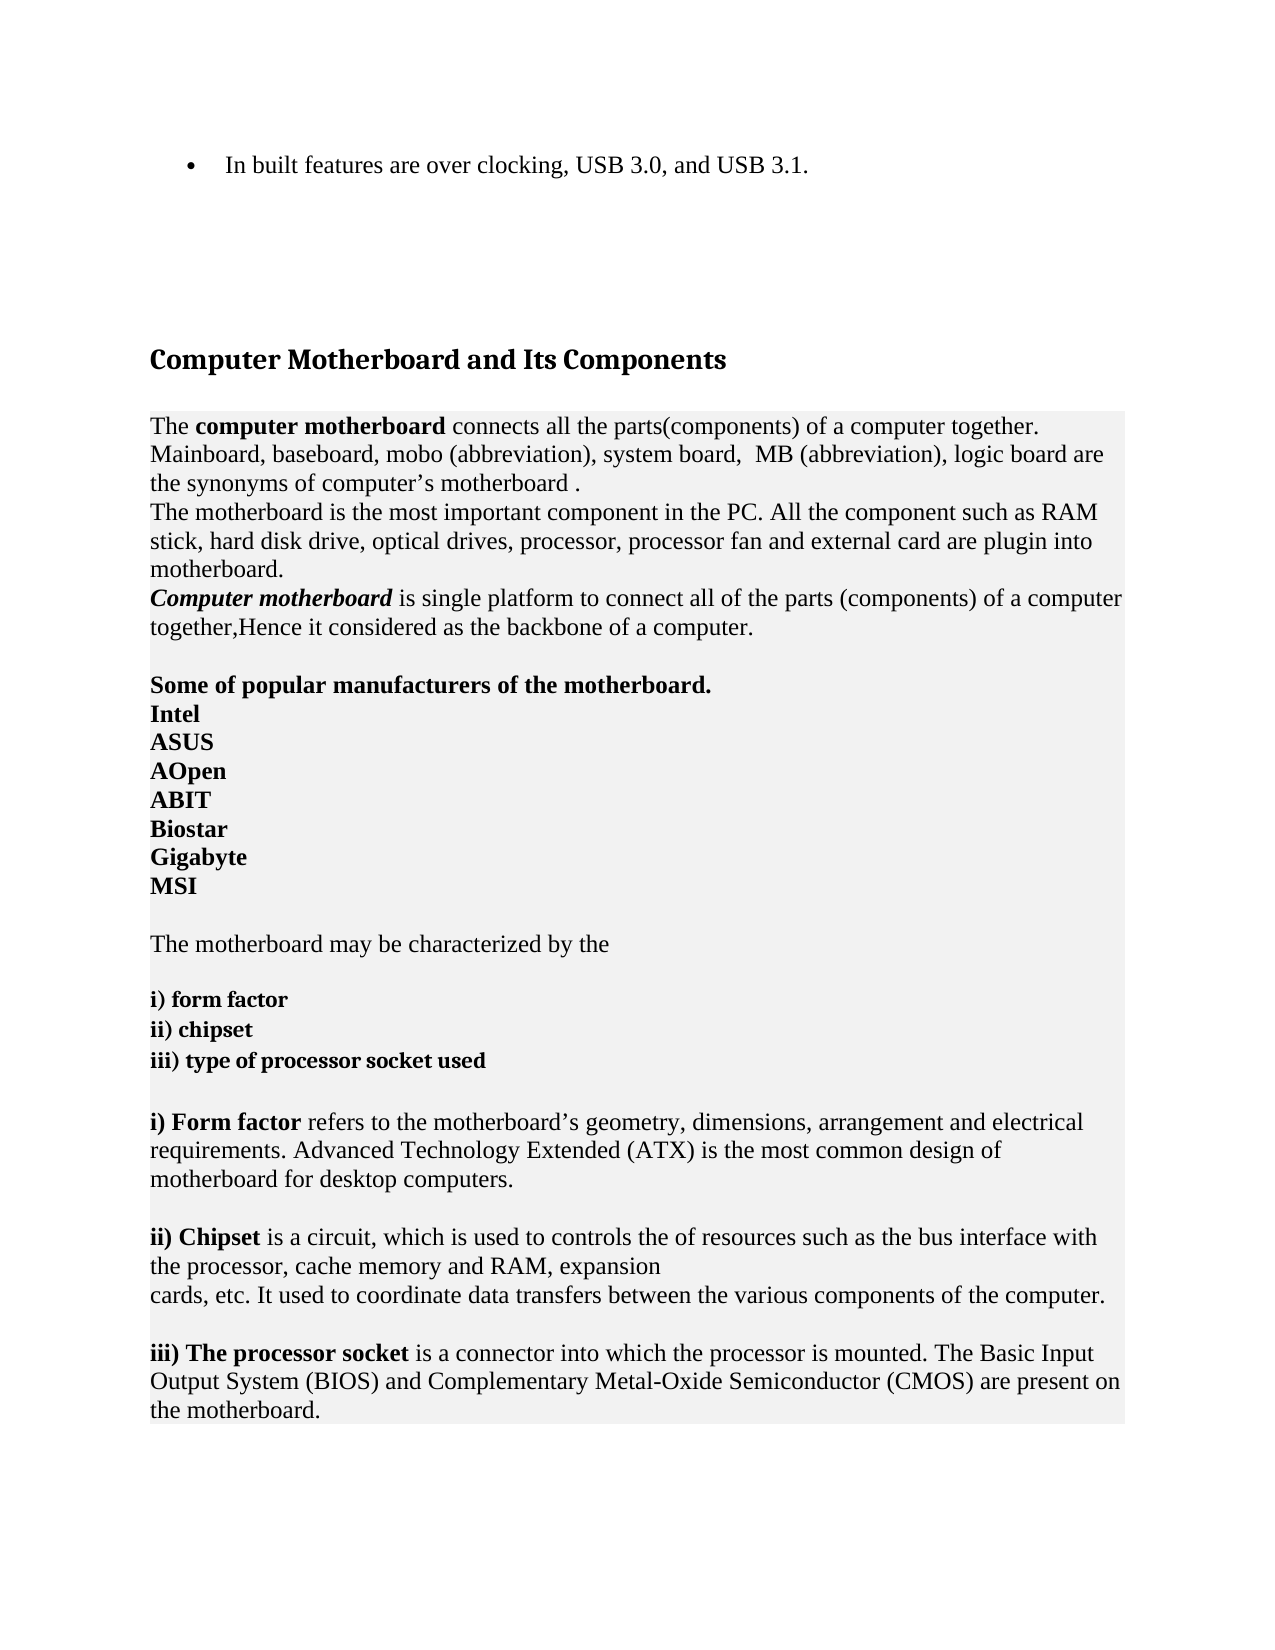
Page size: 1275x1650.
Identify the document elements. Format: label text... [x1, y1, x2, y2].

text ii) Chipset is a circuit, which is used to controls the of resources such as the bus interface with the processor, cache memory and RAM, expansion cards, etc. It used to coordinate data transfers between the various components of the computer. [150, 1222, 1125, 1308]
text Some of popular manufacturers of the motherboard. Intel ASUS AOpen ABIT Biostar Gigabyte MSI [150, 670, 1125, 900]
list In built features are over clocking, USB 3.0, and USB 3.1. [187, 150, 1125, 179]
subtitle Computer Motherboard and Its Components [150, 343, 1125, 377]
subtitle i) form factor ii) chipset iii) type of processor socket used [150, 987, 1125, 1074]
text i) Form factor refers to the motherboard’s geometry, dimensions, arrangement and electrical requirements. Advanced Technology Extended (ATX) is the most common design of motherboard for desktop computers. [150, 1107, 1125, 1193]
text The computer motherboard connects all the parts(components) of a computer together. Mainboard, baseboard, mobo (abbreviation), system board, MB (abbreviation), logic board are the synonyms of computer’s motherboard . The motherboard is the most important component in the PC. All the component such as RAM stick, hard disk drive, optical drives, processor, processor fan and external card are plugin into motherboard. Computer motherboard is single platform to connect all of the parts (components) of a computer together,Hence it considered as the backbone of a computer. [150, 411, 1125, 641]
text The motherboard may be characterized by the [150, 929, 1125, 958]
text iii) The processor socket is a connector into which the processor is mounted. The Basic Input Output System (BIOS) and Complementary Metal-Oxide Semiconductor (CMOS) are present on the motherboard. [150, 1338, 1125, 1424]
